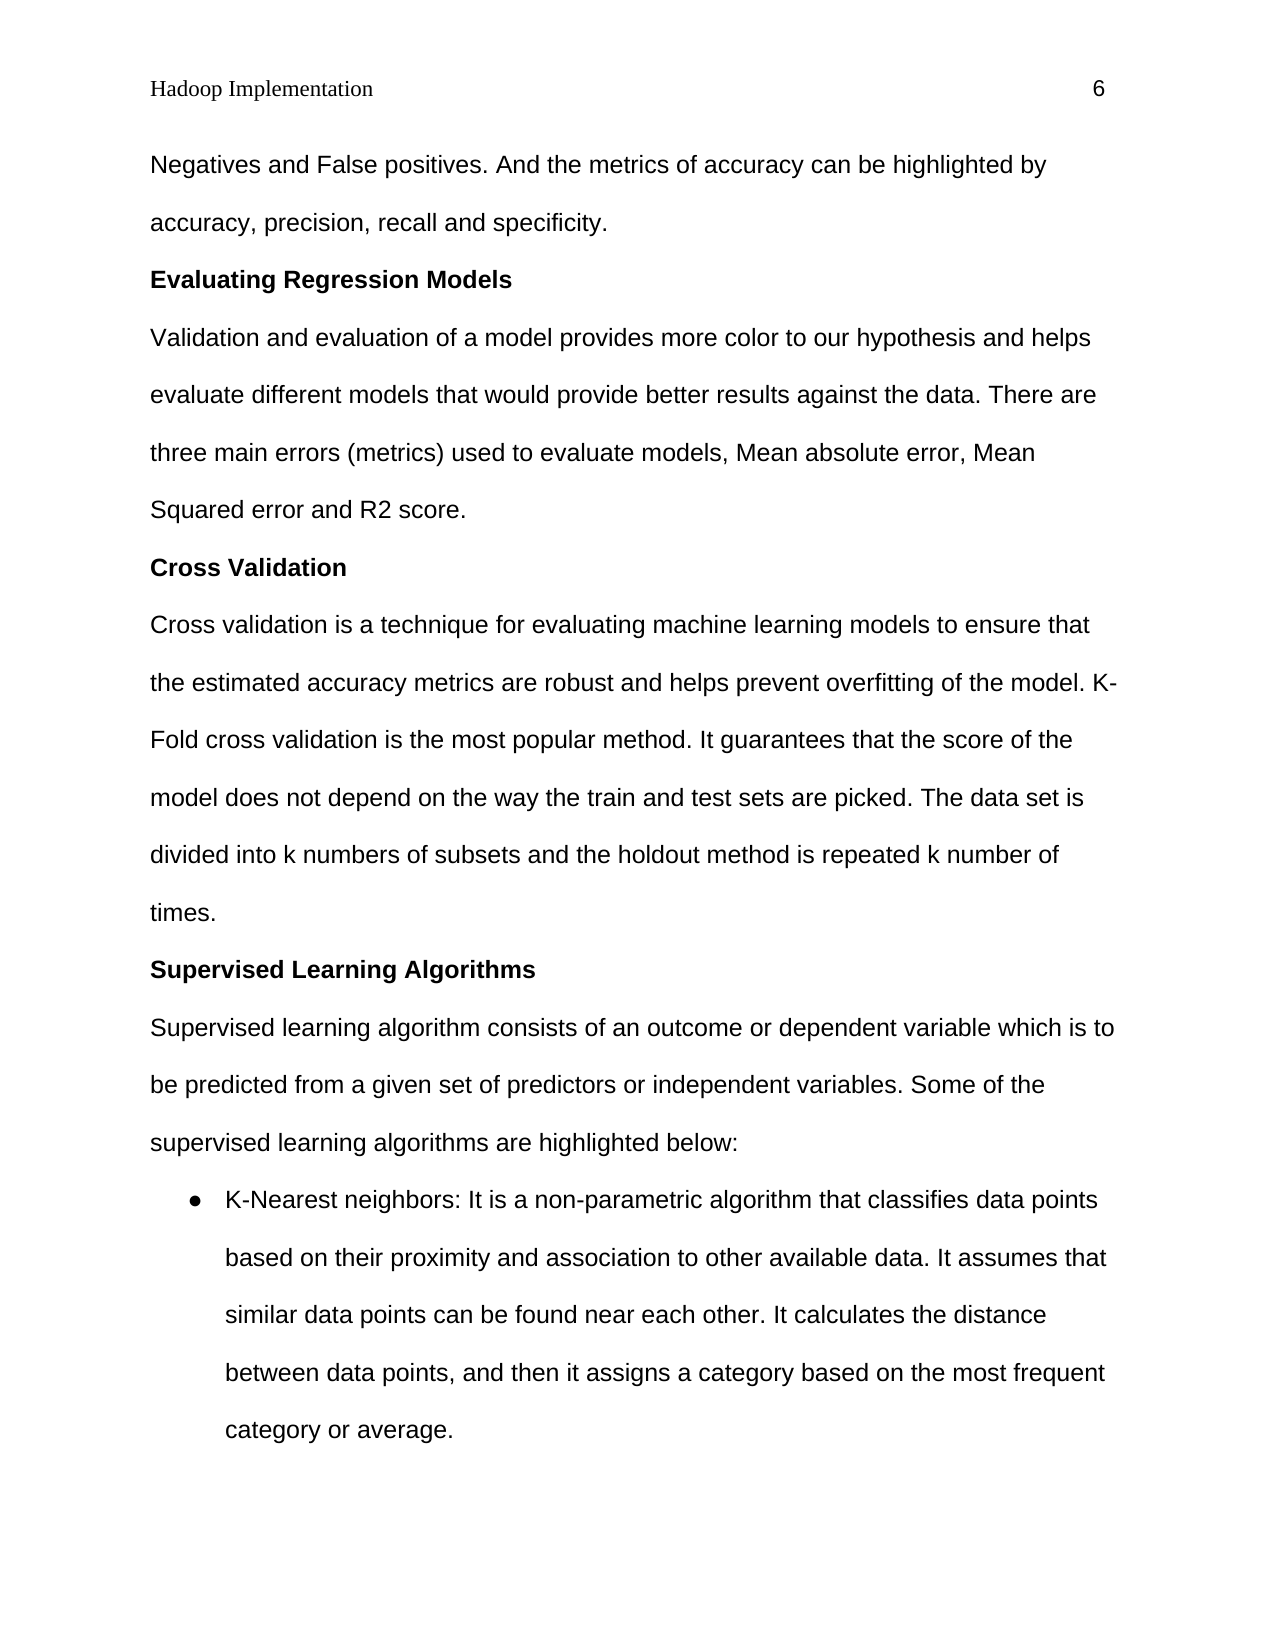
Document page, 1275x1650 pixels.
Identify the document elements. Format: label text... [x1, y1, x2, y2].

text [150, 150, 1125, 236]
text Cross validation is a technique for evaluating machine learning models to ensure that the estimated accuracy metrics are robust and helps prevent overfitting of the model. K-Fold cross validation is the most popular method. It guarantees that the score of the model does not depend on the way the train and test sets are picked. The data set is divided into k numbers of subsets and the holdout method is repeated k number of times. [150, 610, 1125, 926]
text Supervised learning algorithm consists of an outcome or dependent variable which is to be predicted from a given set of predictors or independent variables. Some of the supervised learning algorithms are highlighted below: [150, 1012, 1125, 1156]
text Validation and evaluation of a model provides more color to our hypothesis and helps evaluate different models that would provide better results against the data. There are three main errors (metrics) used to evaluate models, Mean absolute error, Mean Squared error and R2 score. [150, 322, 1125, 524]
text Supervised Learning Algorithms [150, 955, 1125, 984]
text Evaluating Regression Models [150, 265, 1125, 294]
list K-Nearest neighbors: It is a non-parametric algorithm that classifies data points based on their proximity and association to other available data. It assumes that similar data points can be found near each other. It calculates the distance between data points, and then it assigns a category based on the most frequent category or average. [187, 1185, 1125, 1444]
text Cross Validation [150, 552, 1125, 581]
